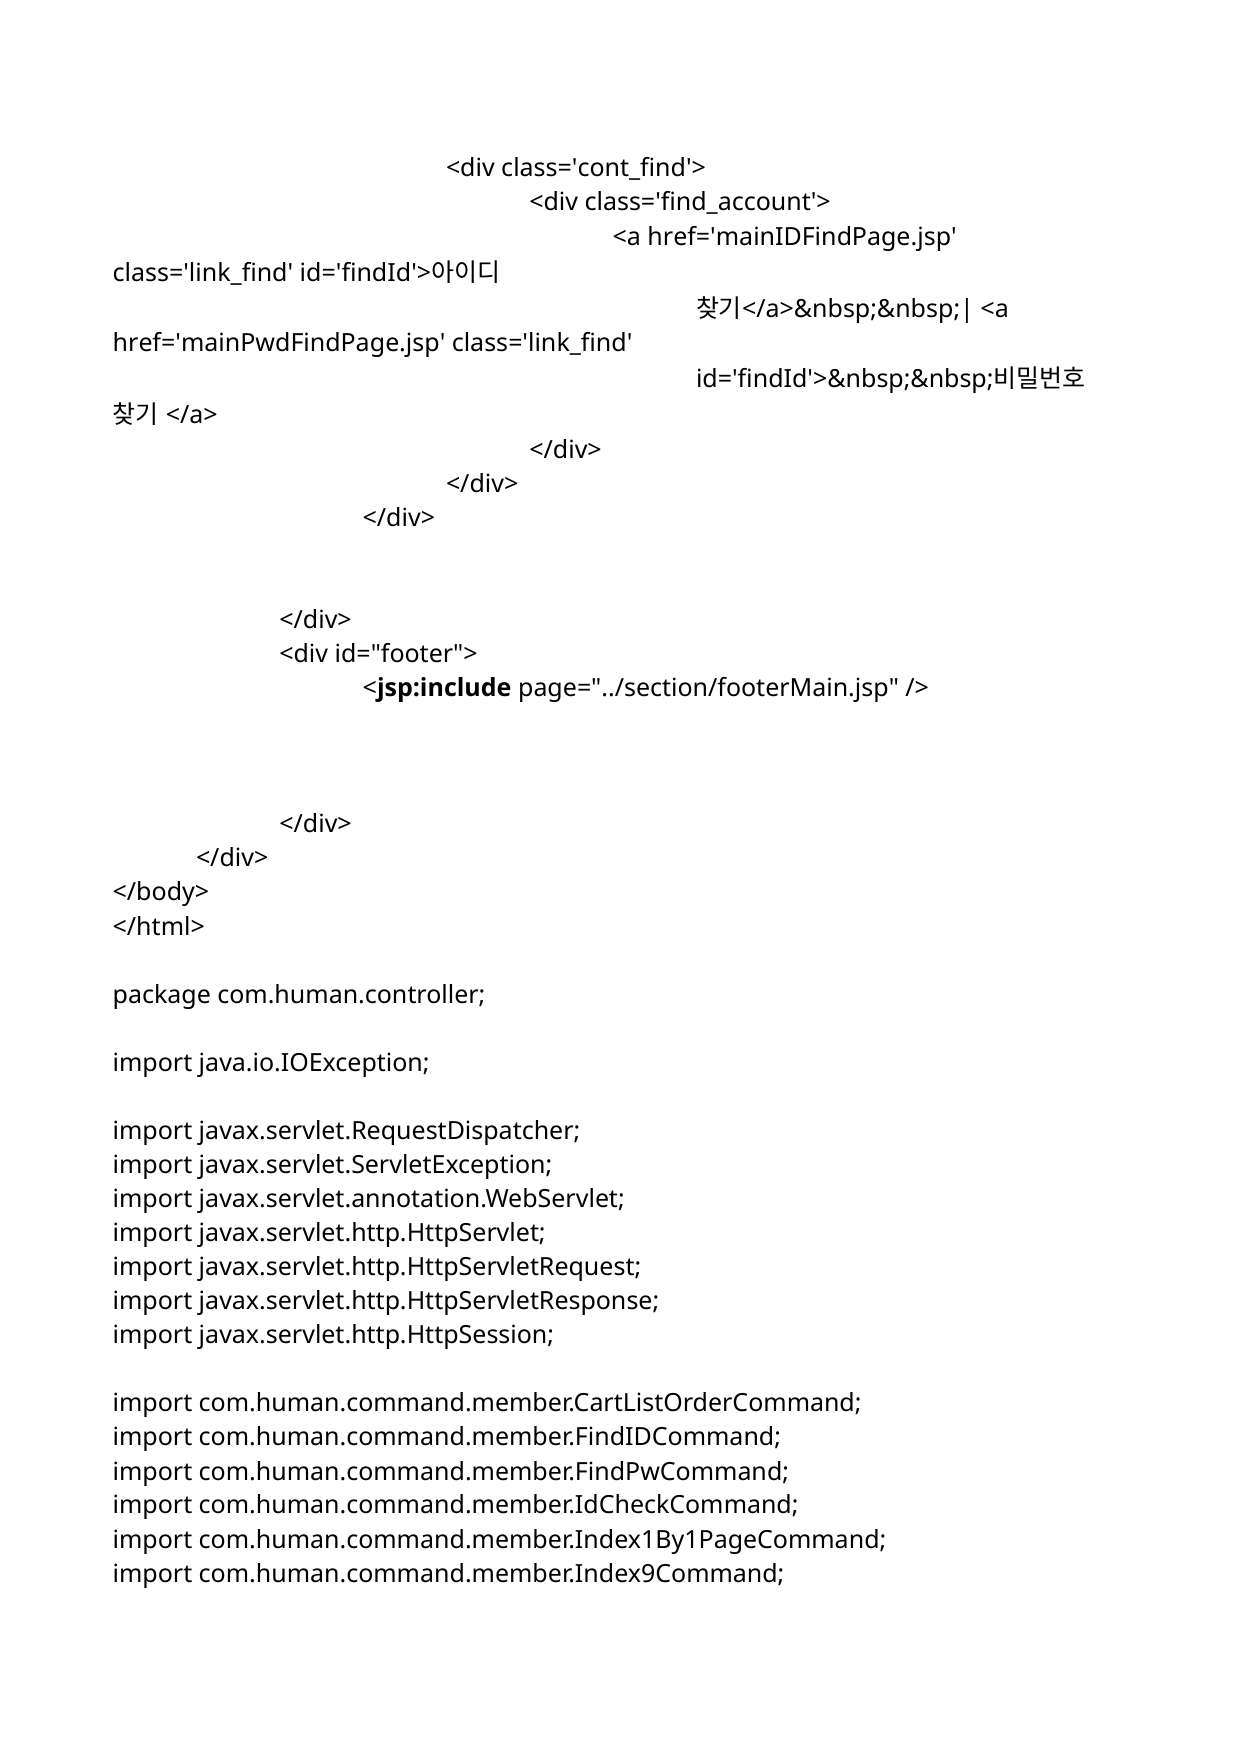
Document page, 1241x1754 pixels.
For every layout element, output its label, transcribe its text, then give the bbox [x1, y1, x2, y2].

text </div> [112, 431, 1128, 465]
text import com.human.command.member.Index1By1PageCommand; [112, 1521, 1128, 1555]
text import javax.servlet.annotation.WebServlet; [112, 1181, 1128, 1215]
text </html> [112, 908, 1128, 942]
text import javax.servlet.http.HttpServletRequest; [112, 1249, 1128, 1283]
text import javax.servlet.ServletException; [112, 1147, 1128, 1181]
text import javax.servlet.RequestDispatcher; [112, 1112, 1128, 1147]
text </div> [112, 499, 1128, 533]
text import javax.servlet.http.HttpSession; [112, 1317, 1128, 1351]
text import javax.servlet.http.HttpServletResponse; [112, 1283, 1128, 1317]
text 찾기</a>&nbsp;&nbsp;| <a href='mainPwdFindPage.jsp' class='link_find' [112, 288, 1128, 359]
text </div> [112, 840, 1128, 874]
text <a href='mainIDFindPage.jsp' class='link_find' id='findId'>아이디 [112, 218, 1128, 288]
text import com.human.command.member.CartListOrderCommand; [112, 1385, 1128, 1419]
text import com.human.command.member.IdCheckCommand; [112, 1487, 1128, 1521]
text <div id="footer"> [112, 636, 1128, 670]
text id='findId'>&nbsp;&nbsp;비밀번호 찾기 </a> [112, 359, 1128, 431]
text package com.human.controller; [112, 976, 1128, 1010]
text </body> [112, 874, 1128, 908]
text import java.io.IOException; [112, 1044, 1128, 1078]
text <div class='find_account'> [112, 184, 1128, 218]
text </div> [112, 602, 1128, 636]
text </div> [112, 806, 1128, 840]
text import com.human.command.member.FindIDCommand; [112, 1419, 1128, 1453]
text </div> [112, 465, 1128, 499]
text import javax.servlet.http.HttpServlet; [112, 1215, 1128, 1249]
text <div class='cont_find'> [112, 150, 1128, 184]
text <jsp:include page="../section/footerMain.jsp" /> [112, 670, 1128, 704]
text import com.human.command.member.Index9Command; [112, 1555, 1128, 1589]
text import com.human.command.member.FindPwCommand; [112, 1453, 1128, 1487]
